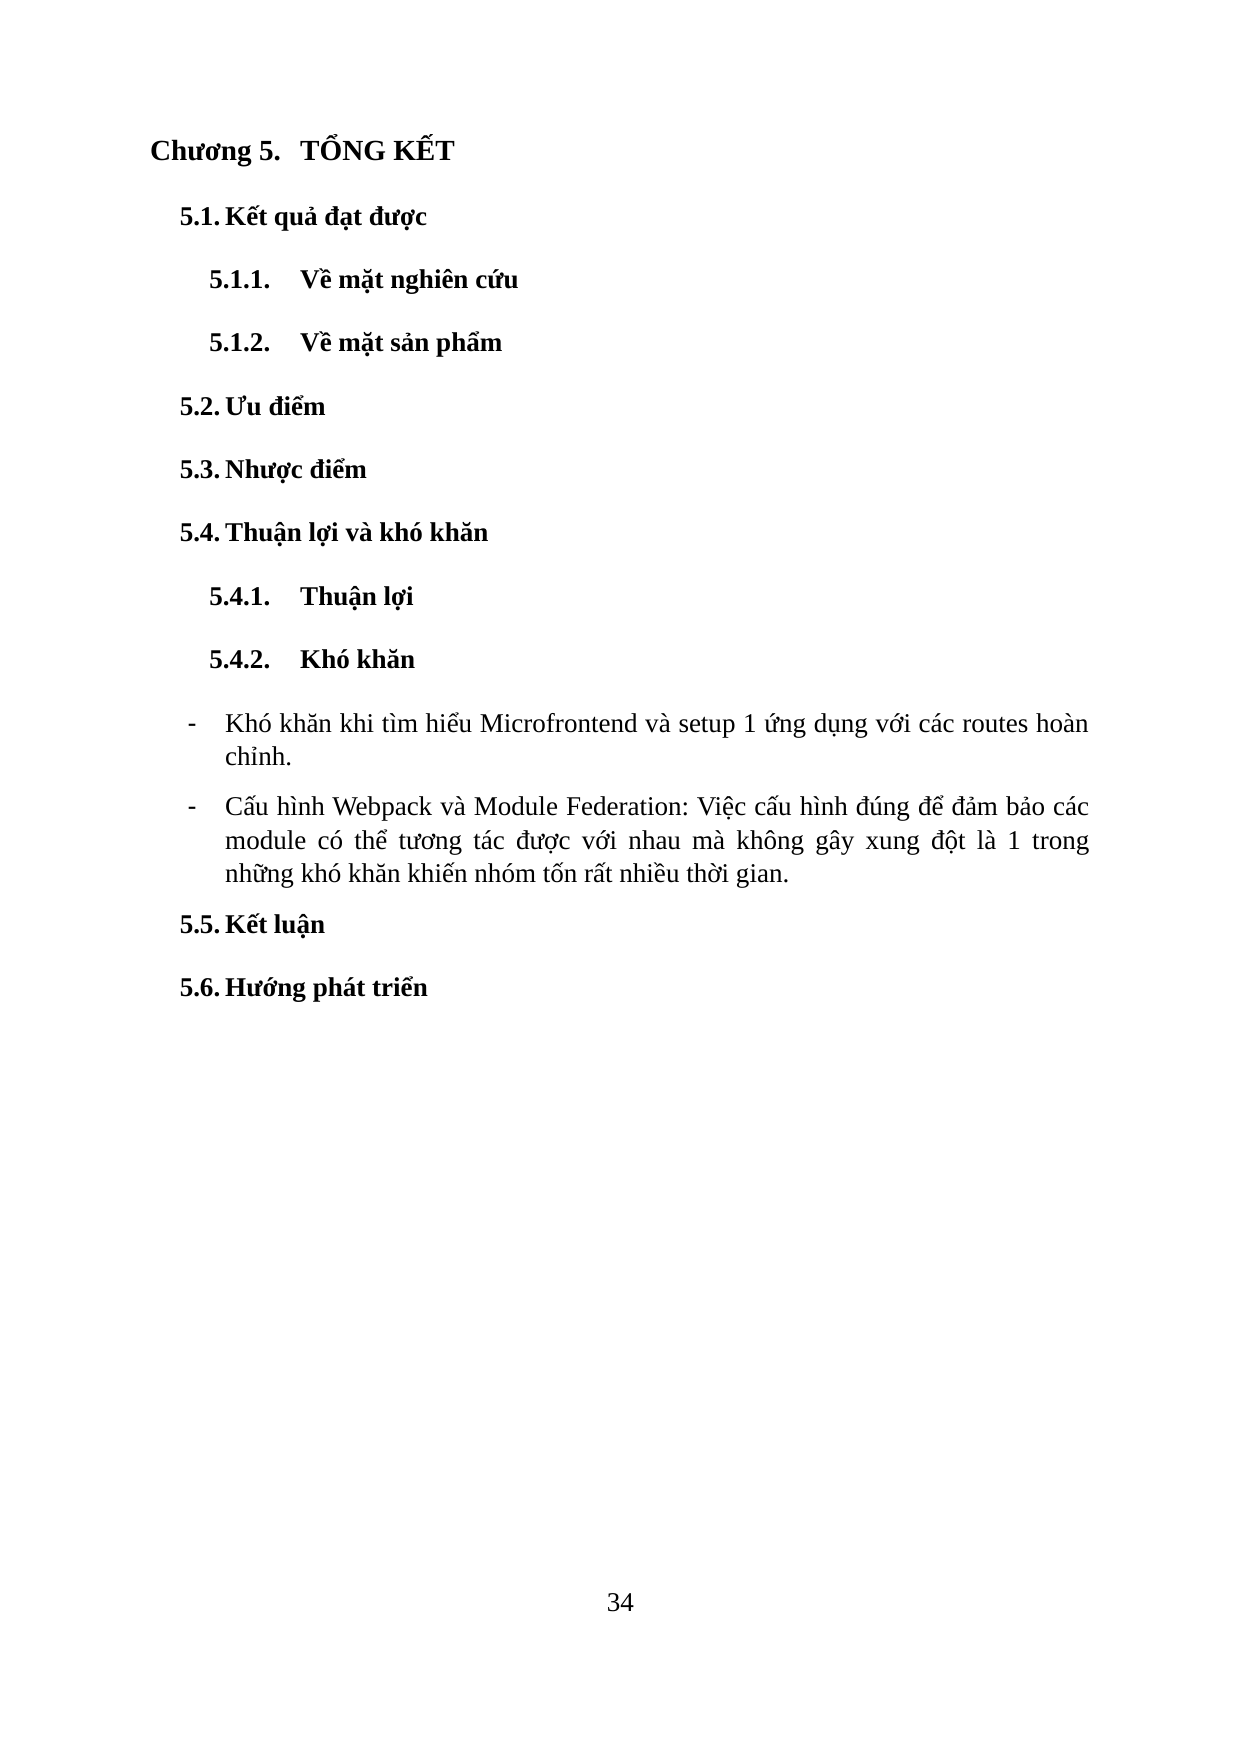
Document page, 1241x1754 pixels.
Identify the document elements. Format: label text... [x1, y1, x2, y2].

subtitle Hướng phát triển [179, 971, 1090, 1002]
subtitle TỔNG KẾT [150, 133, 1090, 166]
subtitle Thuận lợi và khó khăn [179, 517, 1090, 548]
subtitle Nhược điểm [179, 453, 1090, 484]
subtitle Kết luận [179, 908, 1090, 939]
subtitle Về mặt sản phẩm [209, 327, 1090, 358]
subtitle Khó khăn [209, 643, 1090, 674]
subtitle Kết quả đạt được [179, 200, 1090, 231]
list Cấu hình Webpack và Module Federation: Việc cấu hình đúng để đảm bảo các module có thể tương tác được với nhau mà không gây xung đột là 1 trong những khó khăn khiến nhóm tốn rất nhiều thời gian. [187, 790, 1090, 889]
subtitle Thuận lợi [209, 580, 1090, 611]
subtitle Ưu điểm [179, 390, 1090, 421]
subtitle Về mặt nghiên cứu [209, 263, 1090, 294]
list Khó khăn khi tìm hiểu Microfrontend và setup 1 ứng dụng với các routes hoàn chỉnh. [187, 707, 1090, 771]
